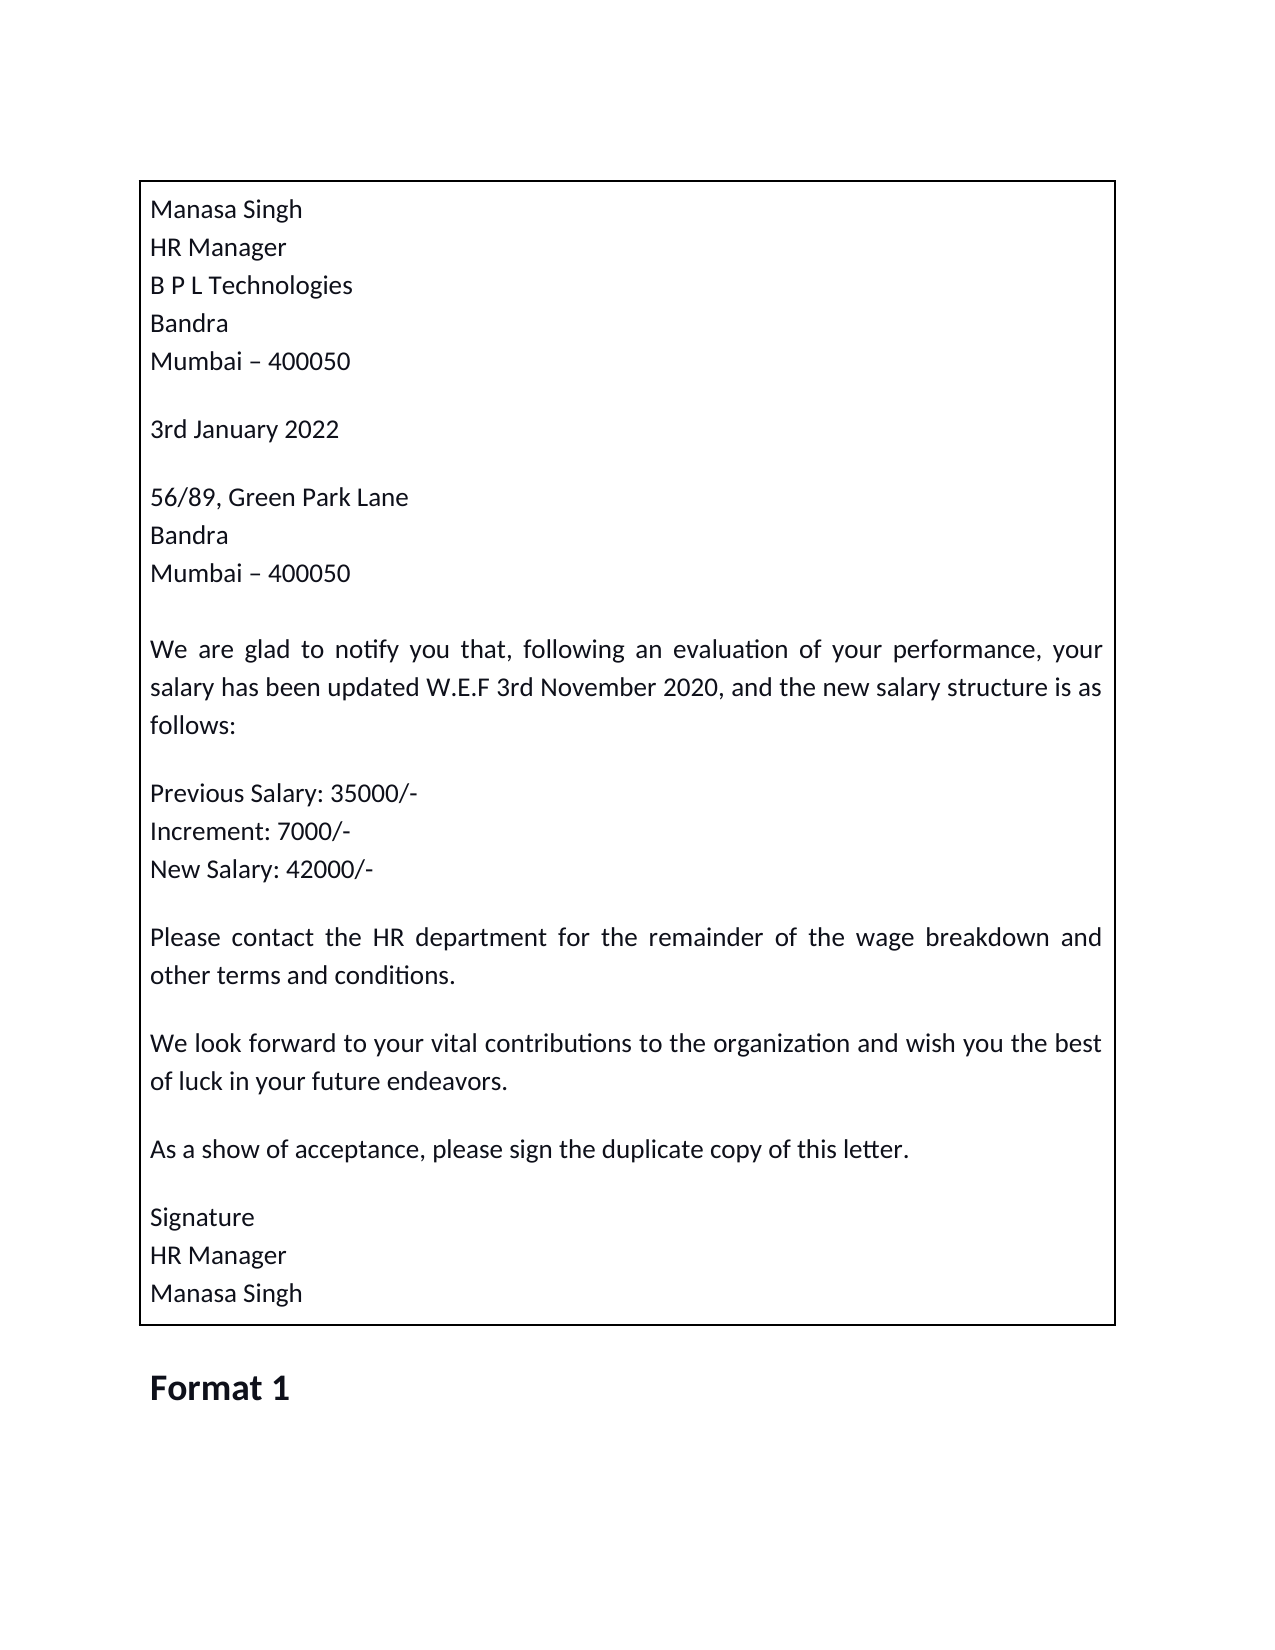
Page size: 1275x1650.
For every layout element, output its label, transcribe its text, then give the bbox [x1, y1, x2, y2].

table_header Manasa Singh HR Manager B P L Technologies Bandra Mumbai – 400050 3rd January 2022 56/89, Green Park Lane Bandra Mumbai – 400050 We are glad to notify you that, following an evaluation of your performance, your salary has been updated W.E.F 3rd November 2020, and the new salary structure is as follows: Previous Salary: 35000/- Increment: 7000/- New Salary: 42000/- Please contact the HR department for the remainder of the wage breakdown and other terms and conditions. We look forward to your vital contributions to the organization and wish you the best of luck in your future endeavors. As a show of acceptance, please sign the duplicate copy of this letter. Signature HR Manager Manasa Singh [141, 182, 1114, 1323]
text Format 1 [150, 1363, 1125, 1409]
